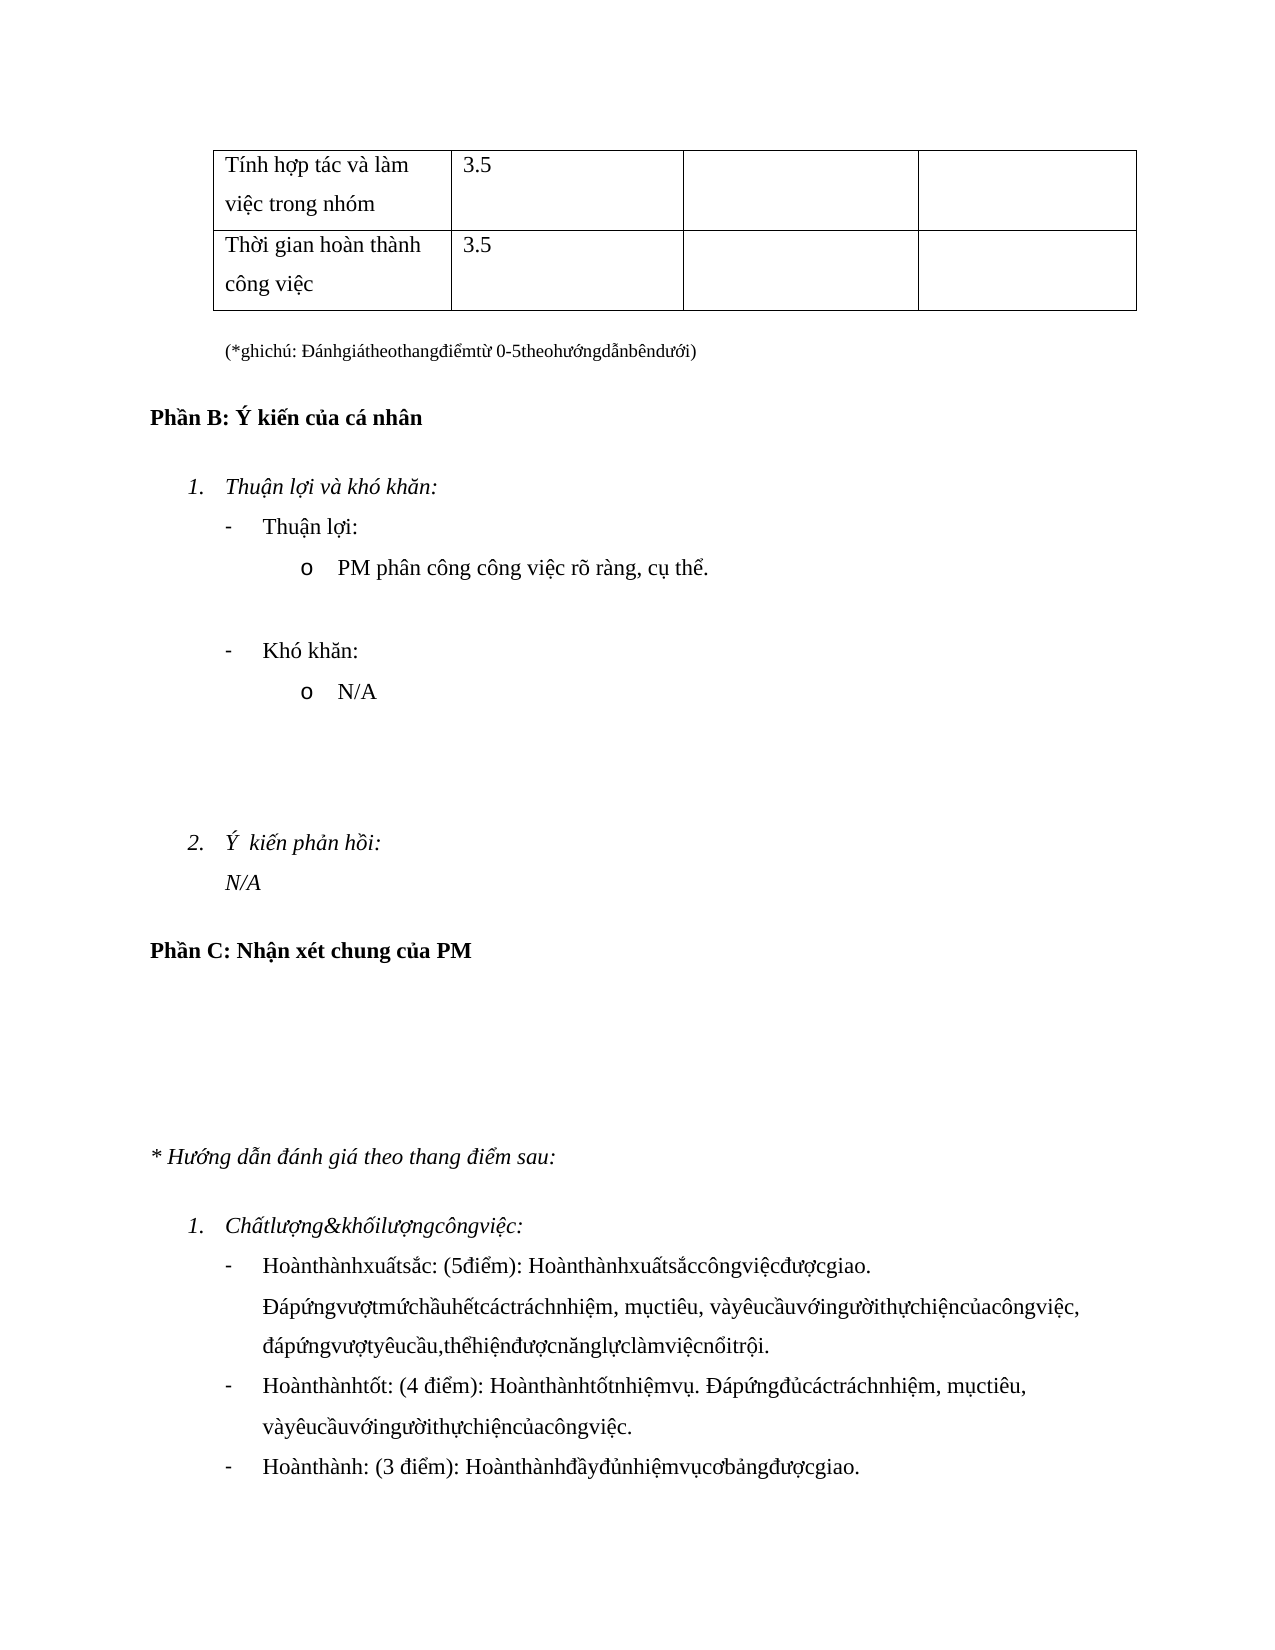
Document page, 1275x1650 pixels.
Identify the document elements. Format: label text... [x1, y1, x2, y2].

list Thuận lợi: [225, 512, 1125, 540]
table_cell [684, 151, 918, 230]
list Chấtlượng&khốilượngcôngviệc: [187, 1212, 1125, 1238]
text Phần B: Ý kiến của cá nhân [150, 404, 1125, 430]
table_cell 3.5 [452, 231, 683, 310]
list Hoànthànhxuấtsắc: (5điểm): Hoànthànhxuấtsắccôngviệcđượcgiao. Đápứngvượtmứchầuhếtcáctráchnhiệm, mụctiêu, vàyêucầuvớingườithựchiệncủacôngviệc, đápứngvượtyêucầu,thểhiệnđượcnănglựclàmviệcnổitrội. [225, 1252, 1125, 1358]
list N/A [300, 678, 1125, 706]
text * Hướng dẫn đánh giá theo thang điểm sau: [150, 1143, 1125, 1170]
list Ý kiến phản hồi: [187, 829, 1125, 856]
table_cell [919, 231, 1136, 310]
list PM phân công công việc rõ ràng, cụ thể. [300, 554, 1125, 582]
list Hoànthành: (3 điểm): Hoànthànhđầyđủnhiệmvụcơbảngđượcgiao. [225, 1452, 1125, 1480]
table_cell [684, 231, 918, 310]
list N/A [225, 869, 1125, 895]
table_cell Thời gian hoàn thành công việc [214, 231, 451, 310]
list Khó khăn: [225, 636, 1125, 664]
list Thuận lợi và khó khăn: [187, 473, 1125, 499]
text (*ghichú: Đánhgiátheothangđiểmtừ 0-5theohướngdẫnbêndưới) [150, 340, 1125, 362]
list Hoànthànhtốt: (4 điểm): Hoànthànhtốtnhiệmvụ. Đápứngđủcáctráchnhiệm, mụctiêu, vàyêucầuvớingườithựchiệncủacôngviệc. [225, 1372, 1125, 1439]
text Phần C: Nhận xét chung của PM [150, 937, 1125, 964]
table_cell [919, 151, 1136, 230]
table_cell Tính hợp tác và làm việc trong nhóm [214, 151, 451, 230]
table_cell 3.5 [452, 151, 683, 230]
